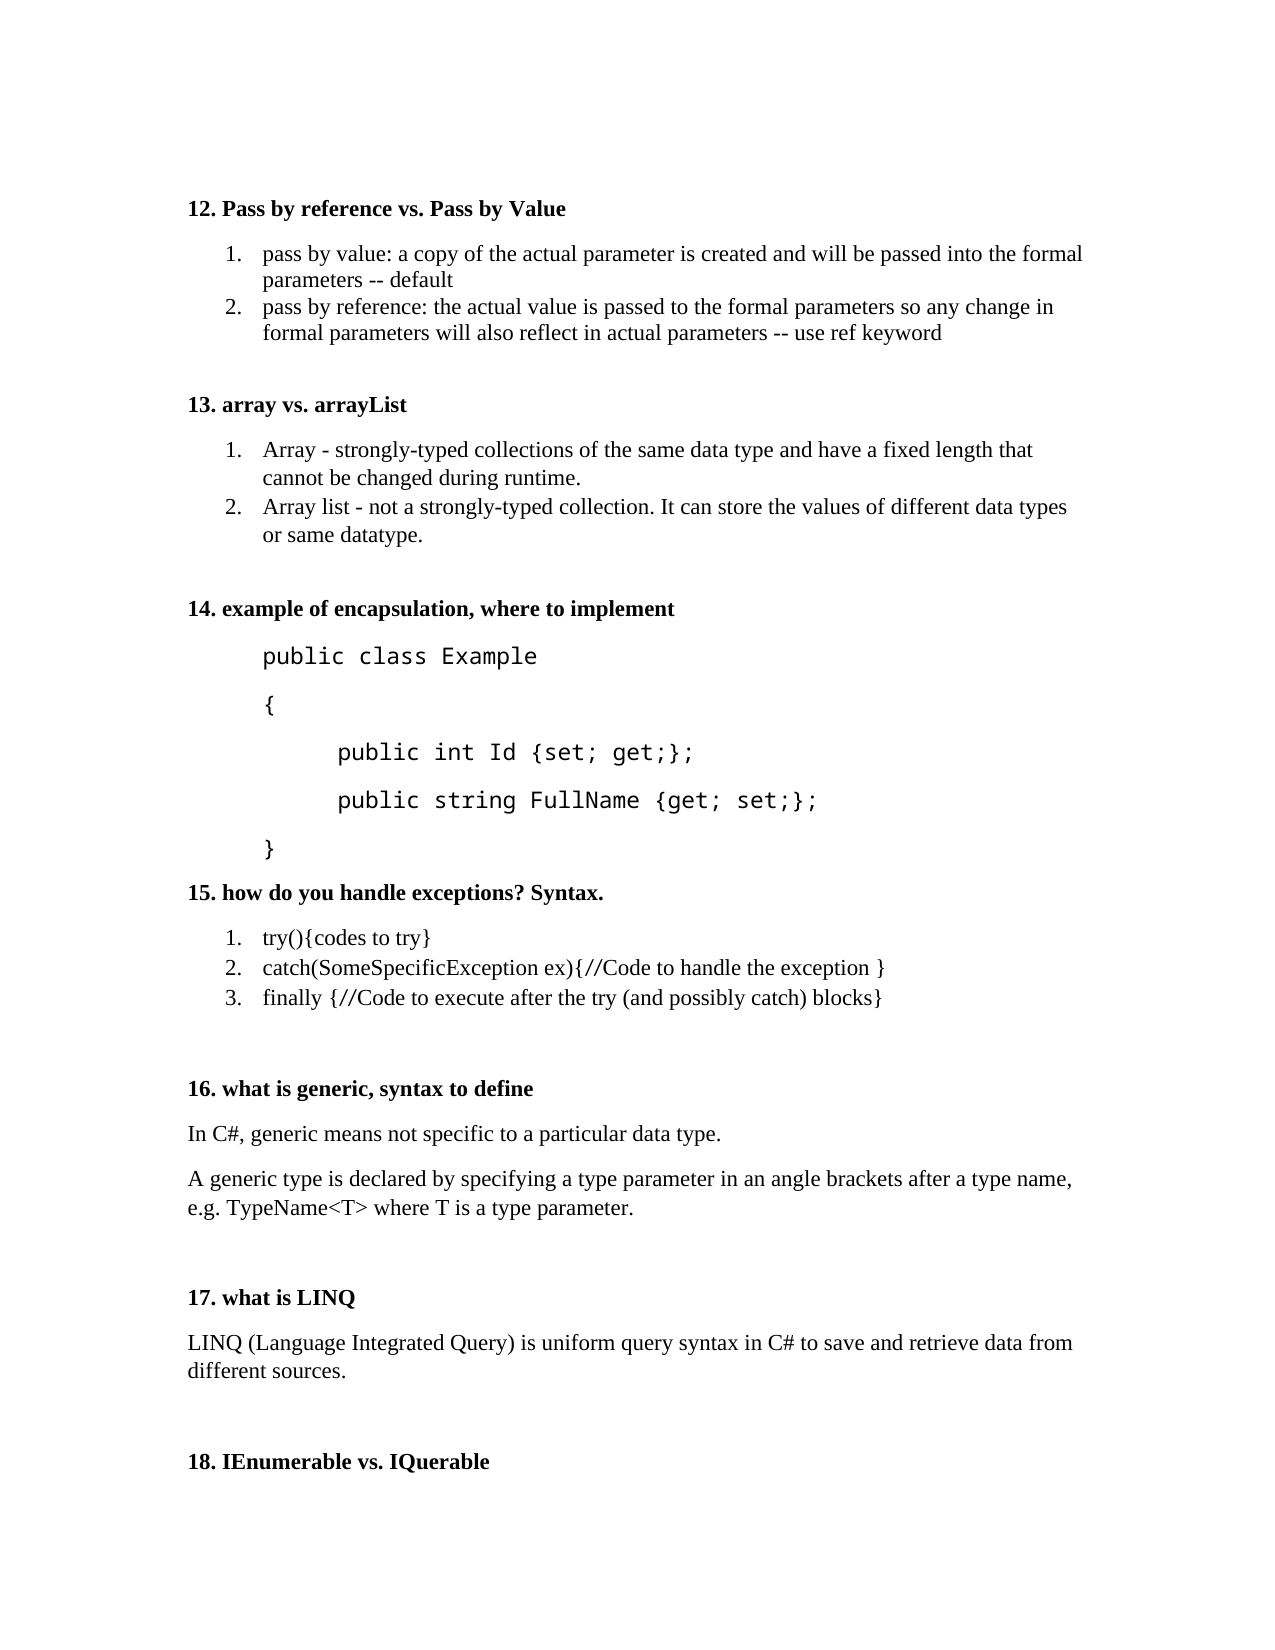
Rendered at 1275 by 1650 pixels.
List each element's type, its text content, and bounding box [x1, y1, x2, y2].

text 16. what is generic, syntax to define [187, 1075, 1087, 1101]
text 18. IEnumerable vs. IQuerable [187, 1448, 1087, 1474]
text In C#, generic means not specific to a particular data type. [187, 1120, 1087, 1147]
text public int Id {set; get;}; [187, 736, 1087, 767]
text A generic type is declared by specifying a type parameter in an angle brackets after a type name, e.g. TypeName<T> where T is a type parameter. [187, 1165, 1087, 1220]
list Array - strongly-typed collections of the same data type and have a fixed length that cannot be changed during runtime. [225, 436, 1087, 491]
list Array list - not a strongly-typed collection. It can store the values of different data types or same datatype. [225, 493, 1087, 547]
text } [187, 831, 1087, 863]
text 14. example of encapsulation, where to implement [187, 595, 1087, 621]
text public string FullName {get; set;}; [187, 783, 1087, 815]
list finally {//Code to execute after the try (and possibly catch) blocks} [225, 983, 1087, 1011]
text { [262, 688, 1087, 719]
text 15. how do you handle exceptions? Syntax. [187, 879, 1087, 906]
text LINQ (Language Integrated Query) is uniform query syntax in C# to save and retrieve data from different sources. [187, 1329, 1087, 1384]
list catch(SomeSpecificException ex){//Code to handle the exception } [225, 953, 1087, 981]
text 17. what is LINQ [187, 1284, 1087, 1310]
text 12. Pass by reference vs. Pass by Value [187, 195, 1087, 221]
text public class Example [187, 640, 1087, 671]
list try(){codes to try} [225, 924, 1087, 951]
list pass by value: a copy of the actual parameter is created and will be passed into the formal parameters -- default [225, 240, 1087, 293]
text 13. array vs. arrayList [187, 391, 1087, 417]
